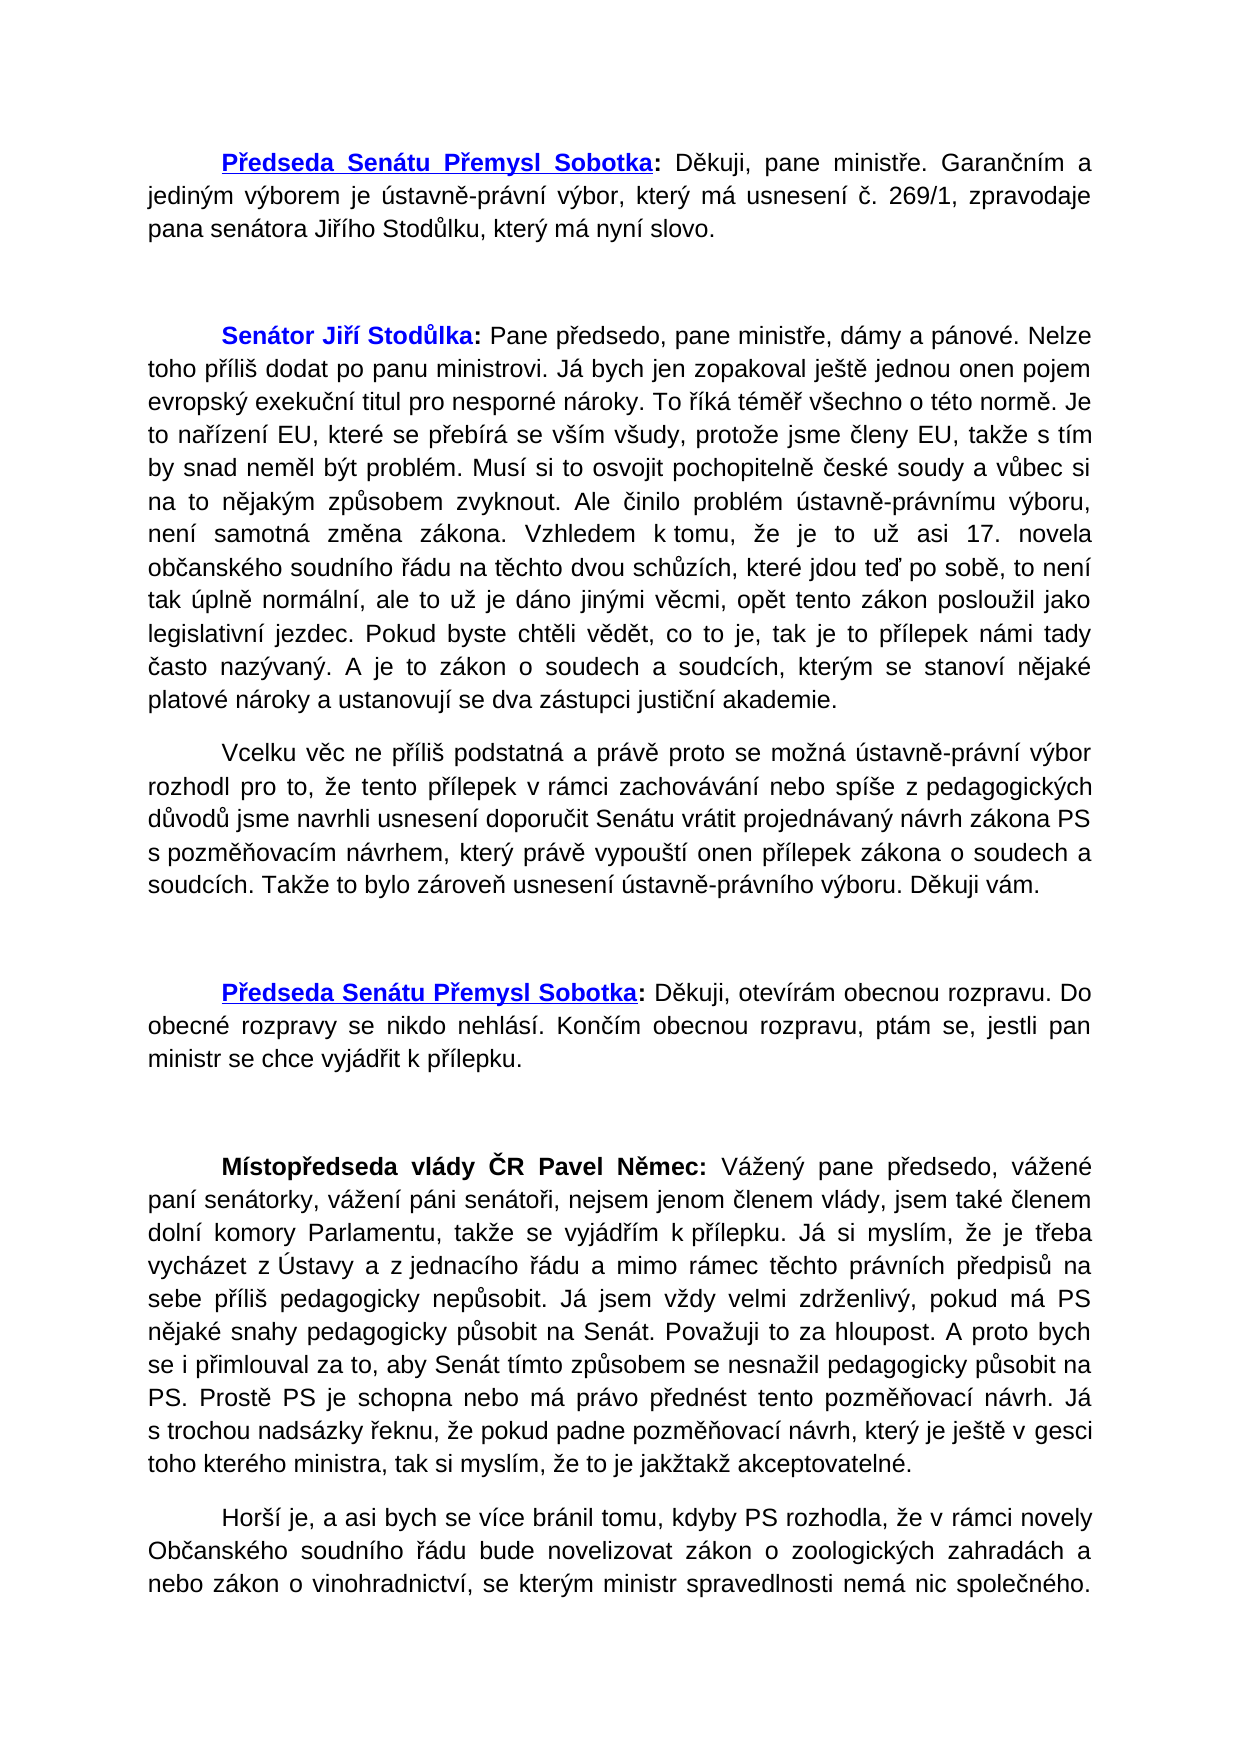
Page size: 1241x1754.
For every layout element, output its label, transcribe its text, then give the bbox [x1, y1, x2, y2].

text Vcelku věc ne příliš podstatná a právě proto se možná ústavně-právní výbor rozhodl pro to, že tento přílepek v rámci zachovávání nebo spíše z pedagogických důvodů jsme navrhli usnesení doporučit Senátu vrátit projednávaný návrh zákona PS s pozměňovacím návrhem, který právě vypouští onen přílepek zákona o soudech a soudcích. Takže to bylo zároveň usnesení ústavně-právního výboru. Děkuji vám. [148, 738, 1093, 899]
text Místopředseda vlády ČR Pavel Němec: Vážený pane předsedo, vážené paní senátorky, vážení páni senátoři, nejsem jenom členem vlády, jsem také členem dolní komory Parlamentu, takže se vyjádřím k přílepku. Já si myslím, že je třeba vycházet z Ústavy a z jednacího řádu a mimo rámec těchto právních předpisů na sebe příliš pedagogicky nepůsobit. Já jsem vždy velmi zdrženlivý, pokud má PS nějaké snahy pedagogicky působit na Senát. Považuji to za hloupost. A proto bych se i přimlouval za to, aby Senát tímto způsobem se nesnažil pedagogicky působit na PS. Prostě PS je schopna nebo má právo přednést tento pozměňovací návrh. Já s trochou nadsázky řeknu, že pokud padne pozměňovací návrh, který je ještě v gesci toho kterého ministra, tak si myslím, že to je jakžtakž akceptovatelné. [148, 1152, 1093, 1478]
text Předseda Senátu Přemysl Sobotka: Děkuji, pane ministře. Garančním a jediným výborem je ústavně-právní výbor, který má usnesení č. 269/1, zpravodaje pana senátora Jiřího Stodůlku, který má nyní slovo. [148, 148, 1093, 242]
text Senátor Jiří Stodůlka: Pane předsedo, pane ministře, dámy a pánové. Nelze toho příliš dodat po panu ministrovi. Já bych jen zopakoval ještě jednou onen pojem evropský exekuční titul pro nesporné nároky. To říká téměř všechno o této normě. Je to nařízení EU, které se přebírá se vším všudy, protože jsme členy EU, takže s tím by snad neměl být problém. Musí si to osvojit pochopitelně české soudy a vůbec si na to nějakým způsobem zvyknout. Ale činilo problém ústavně-právnímu výboru, není samotná změna zákona. Vzhledem k tomu, že je to už asi 17. novela občanského soudního řádu na těchto dvou schůzích, které jdou teď po sobě, to není tak úplně normální, ale to už je dáno jinými věcmi, opět tento zákon posloužil jako legislativní jezdec. Pokud byste chtěli vědět, co to je, tak je to přílepek námi tady často nazývaný. A je to zákon o soudech a soudcích, kterým se stanoví nějaké platové nároky a ustanovují se dva zástupci justiční akademie. [148, 321, 1093, 713]
text Předseda Senátu Přemysl Sobotka: Děkuji, otevírám obecnou rozpravu. Do obecné rozpravy se nikdo nehlásí. Končím obecnou rozpravu, ptám se, jestli pan ministr se chce vyjádřit k přílepku. [148, 978, 1093, 1073]
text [148, 1503, 1093, 1598]
